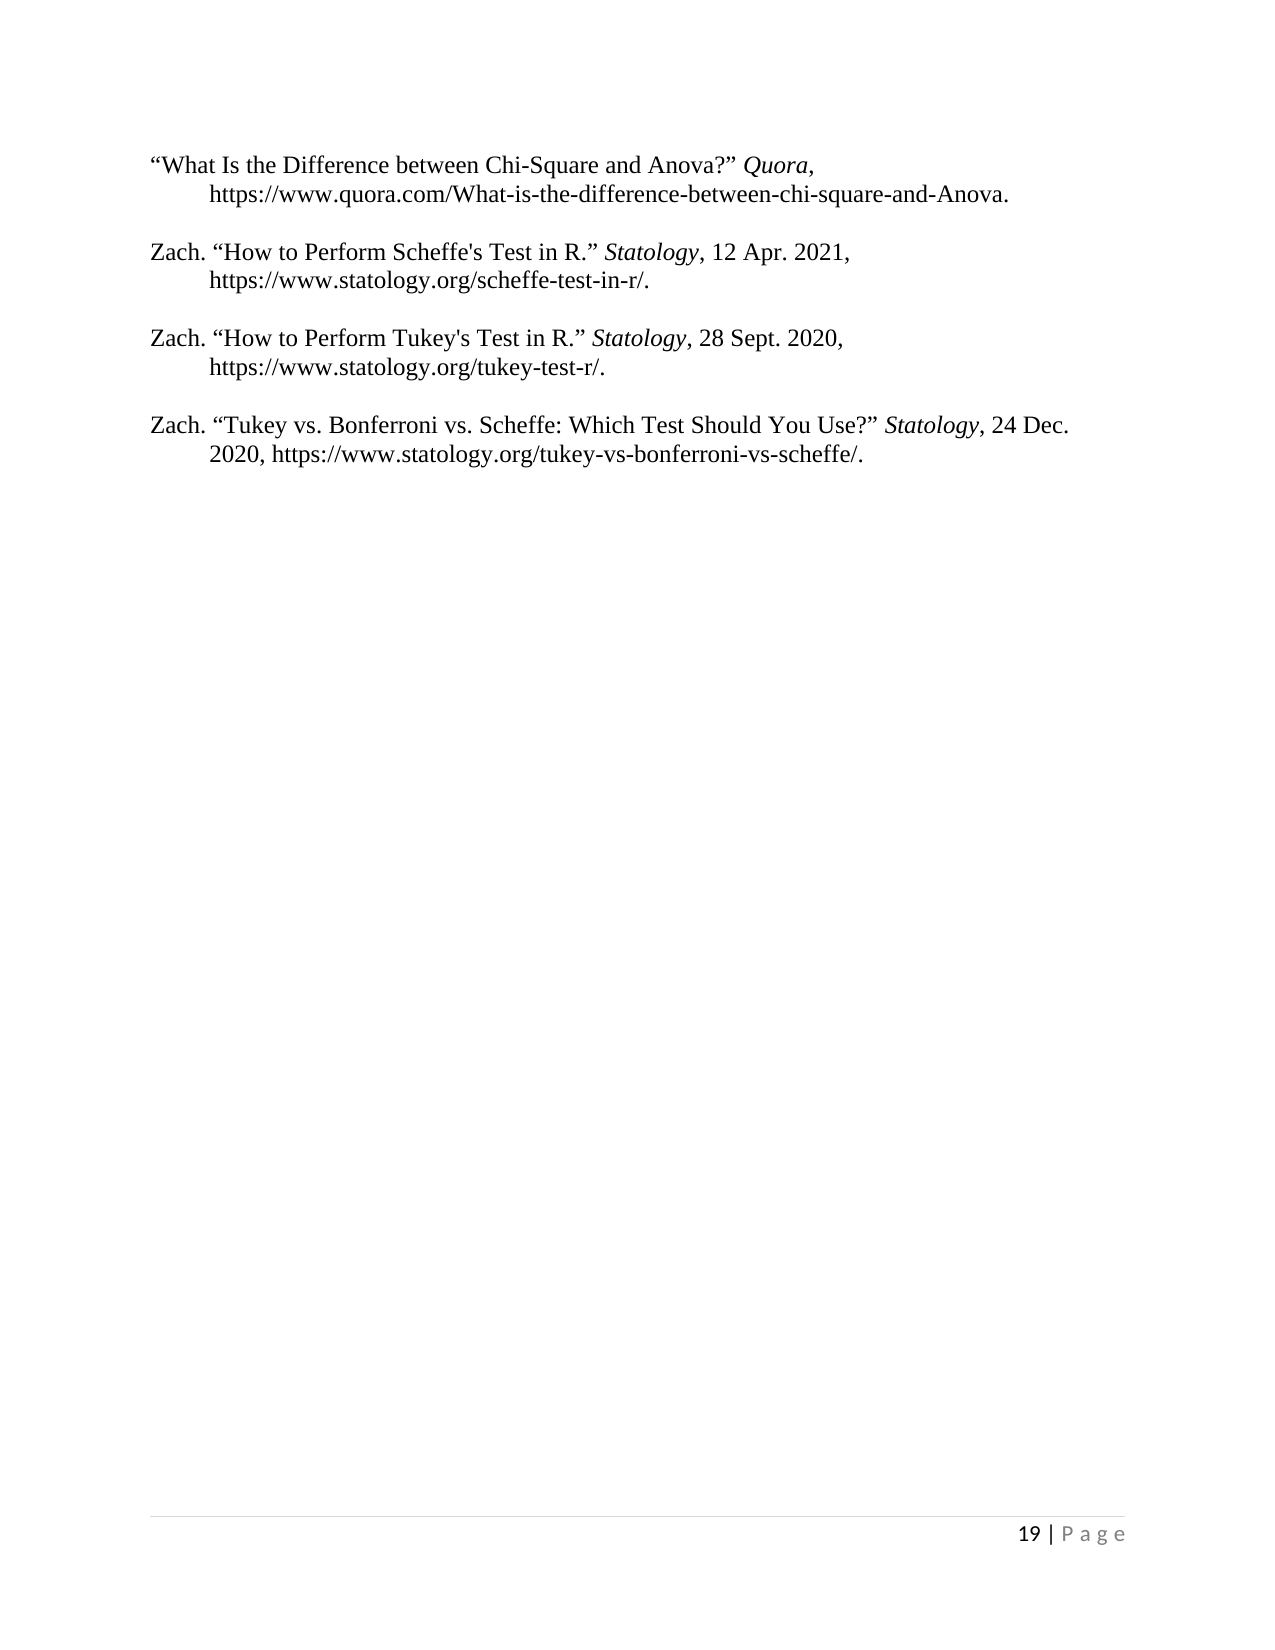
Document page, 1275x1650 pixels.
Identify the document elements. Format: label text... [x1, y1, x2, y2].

text “What Is the Difference between Chi-Square and Anova?” Quora, https://www.quora.com/What-is-the-difference-between-chi-square-and-Anova. [150, 150, 1125, 207]
text Zach. “How to Perform Scheffe's Test in R.” Statology, 12 Apr. 2021, https://www.statology.org/scheffe-test-in-r/. [150, 237, 1125, 294]
text Zach. “Tukey vs. Bonferroni vs. Scheffe: Which Test Should You Use?” Statology, 24 Dec. 2020, https://www.statology.org/tukey-vs-bonferroni-vs-scheffe/. [150, 410, 1125, 467]
text Zach. “How to Perform Tukey's Test in R.” Statology, 28 Sept. 2020, https://www.statology.org/tukey-test-r/. [150, 323, 1125, 381]
